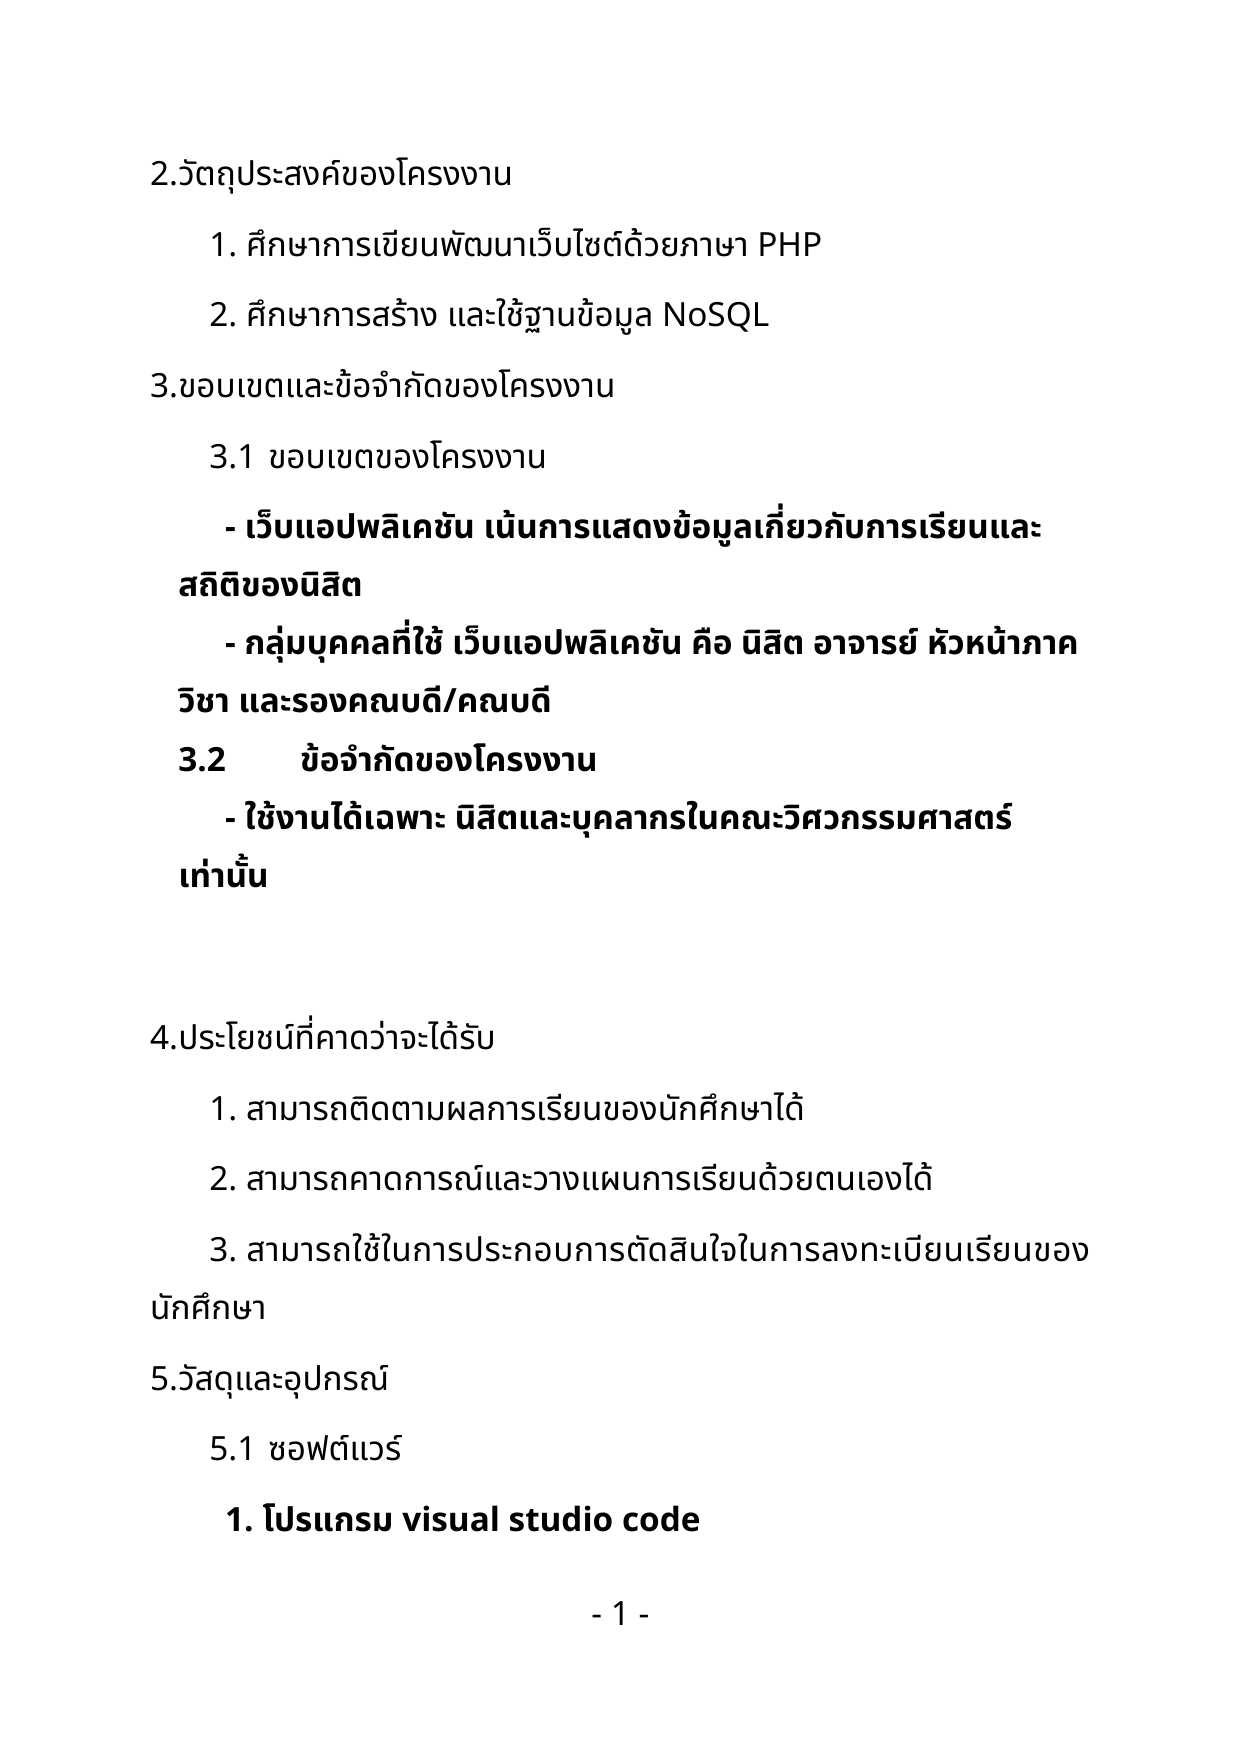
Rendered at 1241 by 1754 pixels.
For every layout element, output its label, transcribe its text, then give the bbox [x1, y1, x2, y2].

list - ใช้งานได้เฉพาะ นิสิตและบุคลากรในคณะวิศวกรรมศาสตร์ เท่านั้น [178, 793, 1090, 902]
text 1. สามารถติดตามผลการเรียนของนักศึกษาได้ [150, 1084, 1090, 1135]
text 3. สามารถใช้ในการประกอบการตัดสินใจในการลงทะเบียนเรียนของนักศึกษา [150, 1226, 1090, 1334]
text 2. สามารถคาดการณ์และวางแผนการเรียนด้วยตนเองได้ [150, 1155, 1090, 1206]
text 4.ประโยชน์ที่คาดว่าจะได้รับ [150, 1014, 1090, 1064]
text 5.วัสดุและอุปกรณ์ [150, 1354, 1090, 1405]
list - เว็บแอปพลิเคชัน เน้นการแสดงข้อมูลเกี่ยวกับการเรียนและสถิติของนิสิต [178, 503, 1090, 612]
list 3.2 ข้อจำกัดของโครงงาน [178, 735, 1090, 786]
text 2. ศึกษาการสร้าง และใช้ฐานข้อมูล NoSQL [150, 291, 1090, 342]
list 1. โปรแกรม visual studio code [178, 1496, 1090, 1546]
text 3.1 ขอบเขตของโครงงาน [209, 432, 1090, 483]
text 1. ศึกษาการเขียนพัฒนาเว็บไซต์ด้วยภาษา PHP [150, 221, 1090, 271]
text 5.1 ซอฟต์แวร์ [209, 1425, 1090, 1476]
text 3.ขอบเขตและข้อจำกัดของโครงงาน [150, 362, 1090, 412]
list - กลุ่มบุคคลที่ใช้ เว็บแอปพลิเคชัน คือ นิสิต อาจารย์ หัวหน้าภาควิชา และรองคณบดี/คณบดี [178, 619, 1090, 728]
text 2.วัตถุประสงค์ของโครงงาน [150, 150, 1090, 201]
